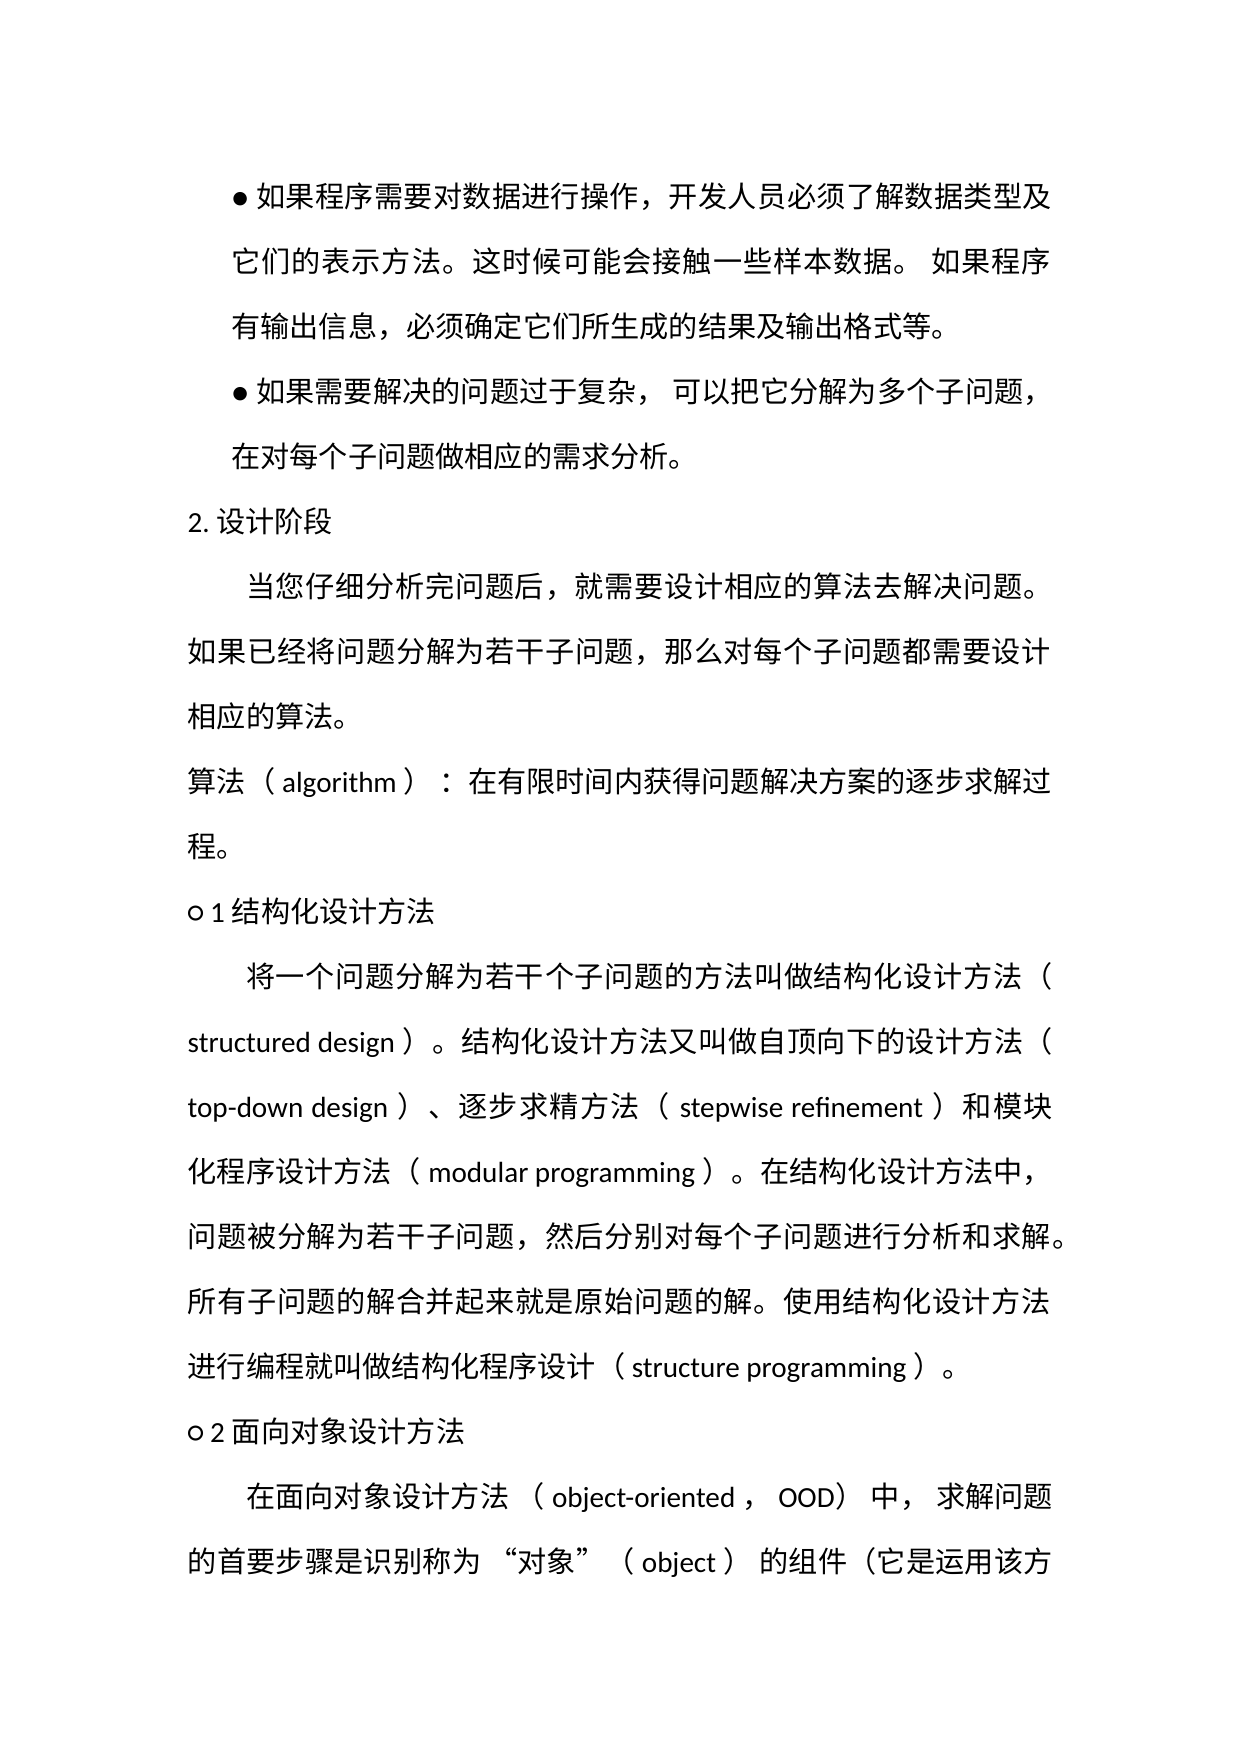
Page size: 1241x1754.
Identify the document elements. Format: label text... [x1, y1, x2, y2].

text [187, 1462, 1053, 1592]
text 2. 设计阶段 [187, 487, 1053, 552]
text ○ 2 面向对象设计方法 [187, 1397, 1053, 1462]
text 当您仔细分析完问题后，就需要设计相应的算法去解决问题。如果已经将问题分解为若干子问题，那么对每个子问题都需要设计相应的算法。 [187, 552, 1053, 747]
text ○ 1 结构化设计方法 [187, 877, 1053, 942]
text 将一个问题分解为若干个子问题的方法叫做结构化设计方法（ structured design ）。结构化设计方法又叫做自顶向下的设计方法（ top-down design ）、逐步求精方法（ stepwise refinement ）和模块化程序设计方法（ modular programming ）。在结构化设计方法中，问题被分解为若干子问题，然后分别对每个子问题进行分析和求解。所有子问题的解合并起来就是原始问题的解。使用结构化设计方法进行编程就叫做结构化程序设计（ structure programming ）。 [187, 942, 1053, 1397]
text ● 如果程序需要对数据进行操作，开发人员必须了解数据类型及它们的表示方法。这时候可能会接触一些样本数据。 如果程序有输出信息，必须确定它们所生成的结果及输出格式等。 [231, 162, 1053, 357]
text ● 如果需要解决的问题过于复杂， 可以把它分解为多个子问题， 在对每个子问题做相应的需求分析。 [231, 357, 1053, 487]
text 算法（ algorithm ） ：在有限时间内获得问题解决方案的逐步求解过程。 [187, 747, 1053, 877]
